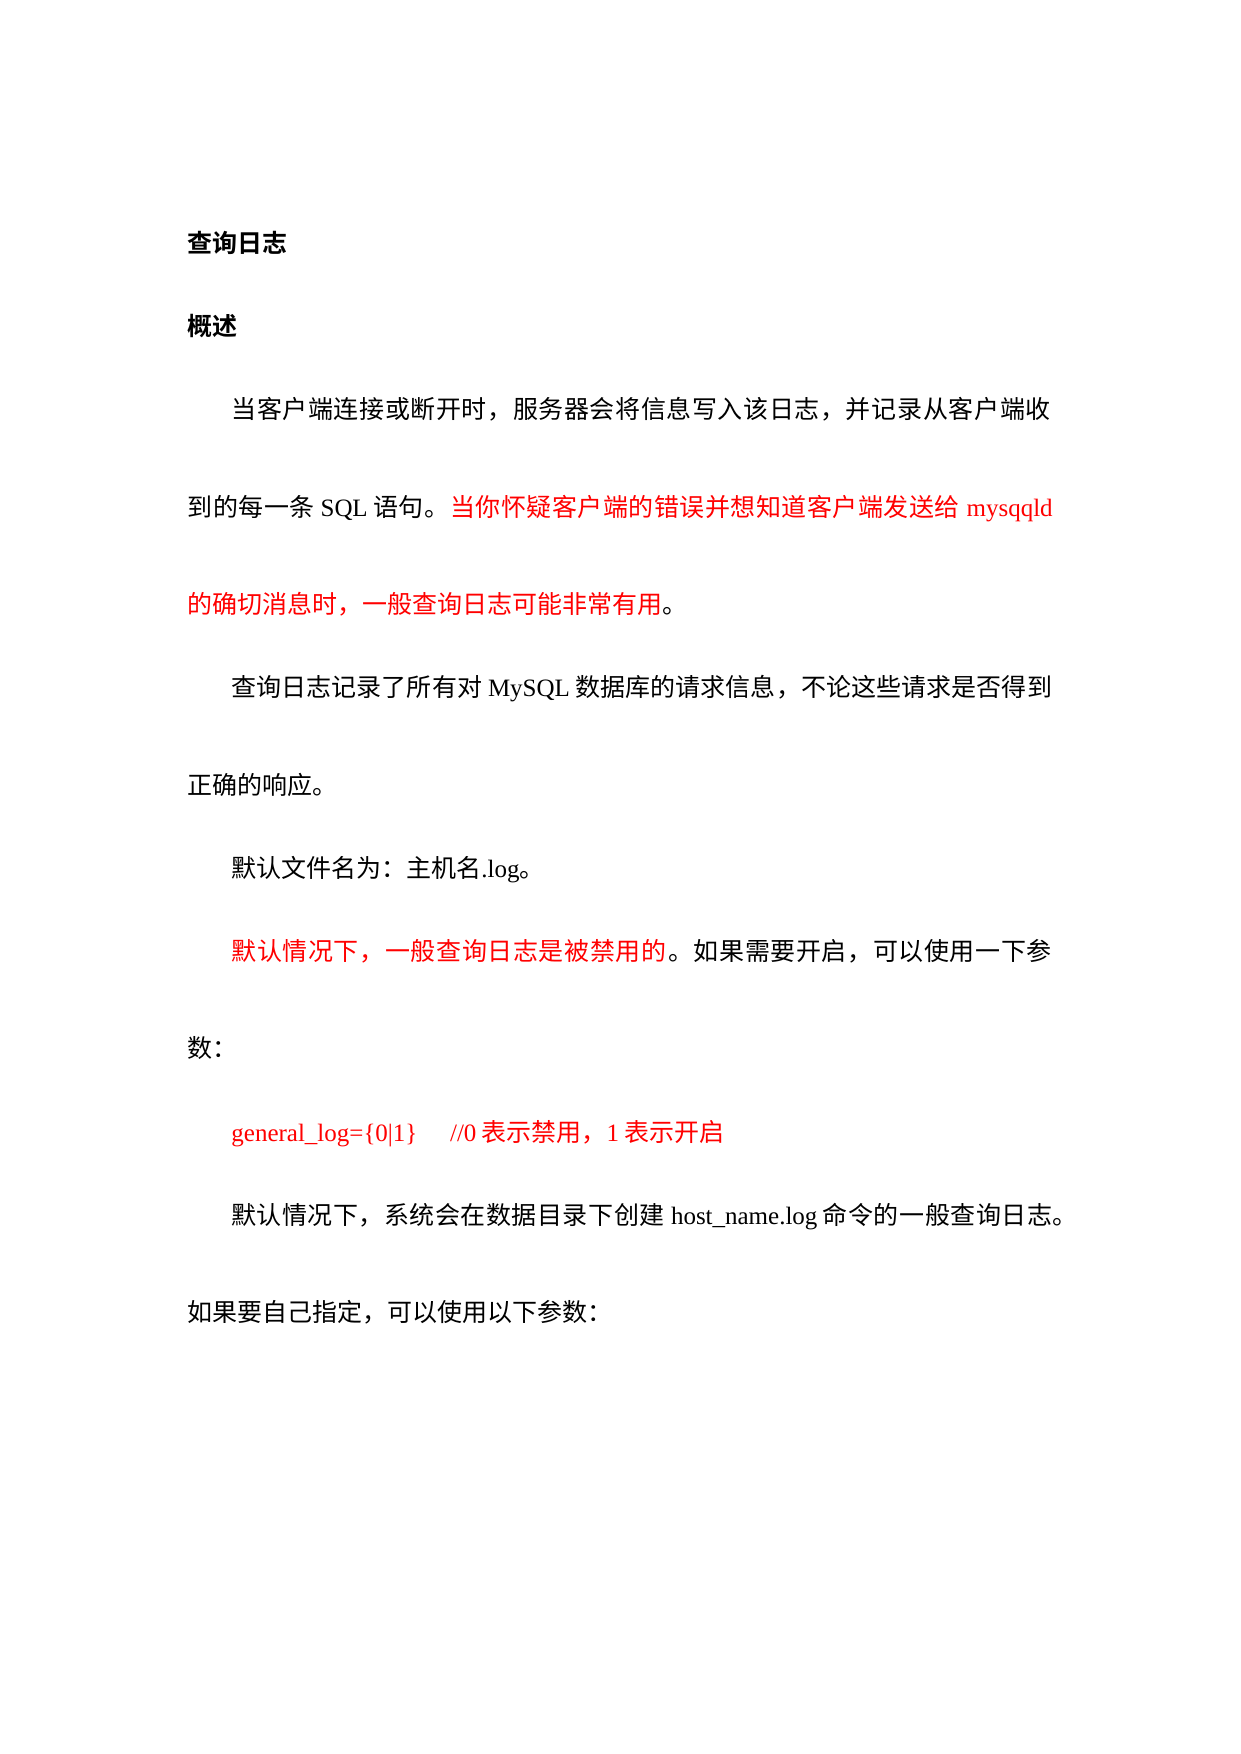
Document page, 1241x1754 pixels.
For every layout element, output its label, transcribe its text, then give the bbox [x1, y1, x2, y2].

text 查询日志记录了所有对MySQL数据库的请求信息，不论这些请求是否得到正确的响应。 [187, 653, 1053, 816]
text 默认情况下，系统会在数据目录下创建host_name.log命令的一般查询日志。如果要自己指定，可以使用以下参数： [187, 1181, 1053, 1343]
subtitle 概述 [187, 292, 1053, 357]
subtitle 查询日志 [187, 209, 1053, 274]
text 默认情况下，一般查询日志是被禁用的。如果需要开启，可以使用一下参数： [187, 917, 1053, 1079]
text 当客户端连接或断开时，服务器会将信息写入该日志，并记录从客户端收到的每一条SQL语句。当你怀疑客户端的错误并想知道客户端发送给mysqqld的确切消息时，一般查询日志可能非常有用。 [187, 375, 1053, 635]
text general_log={0|1} //0表示禁用，1表示开启 [187, 1098, 1053, 1163]
text 默认文件名为：主机名.log。 [187, 834, 1053, 899]
